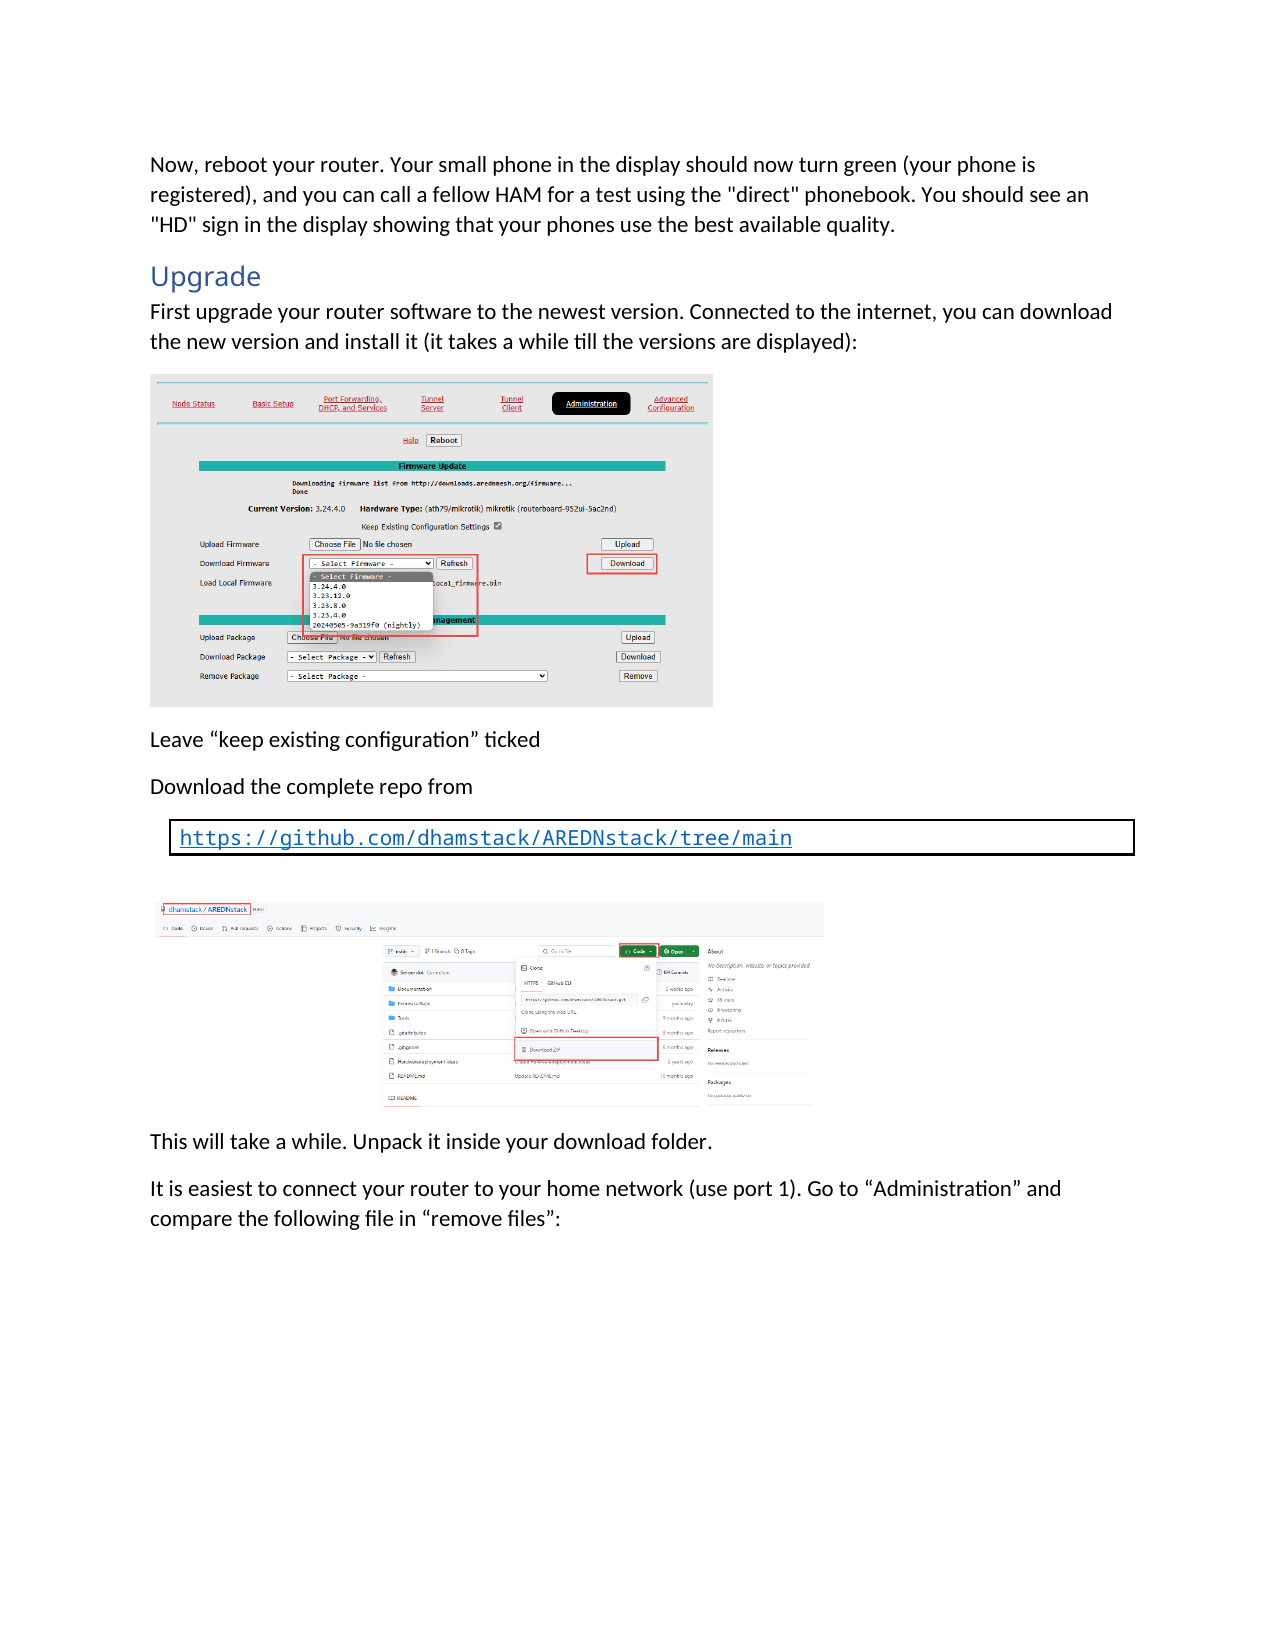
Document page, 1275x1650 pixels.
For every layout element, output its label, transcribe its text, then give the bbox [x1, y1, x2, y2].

picture [155, 902, 825, 1109]
text First upgrade your router software to the newest version. Connected to the internet, you can download the new version and install it (it takes a while till the versions are displayed): [150, 297, 1125, 355]
text Leave “keep existing configuration” ticked [150, 725, 1125, 753]
text Now, reboot your router. Your small phone in the display should now turn green (your phone is registered), and you can call a fellow HAM for a test using the "direct" phonebook. You should see an "HD" sign in the display showing that your phones use the best available quality. [150, 150, 1125, 238]
text https://github.com/dhamstack/AREDNstack/tree/main [171, 821, 1133, 853]
picture [150, 374, 713, 707]
text Download the complete repo from [150, 772, 1125, 800]
text This will take a while. Unpack it inside your download folder. [150, 1127, 1125, 1155]
text It is easiest to connect your router to your home network (use port 1). Go to “Administration” and compare the following file in “remove files”: [150, 1174, 1125, 1232]
subtitle Upgrade [150, 257, 1125, 294]
